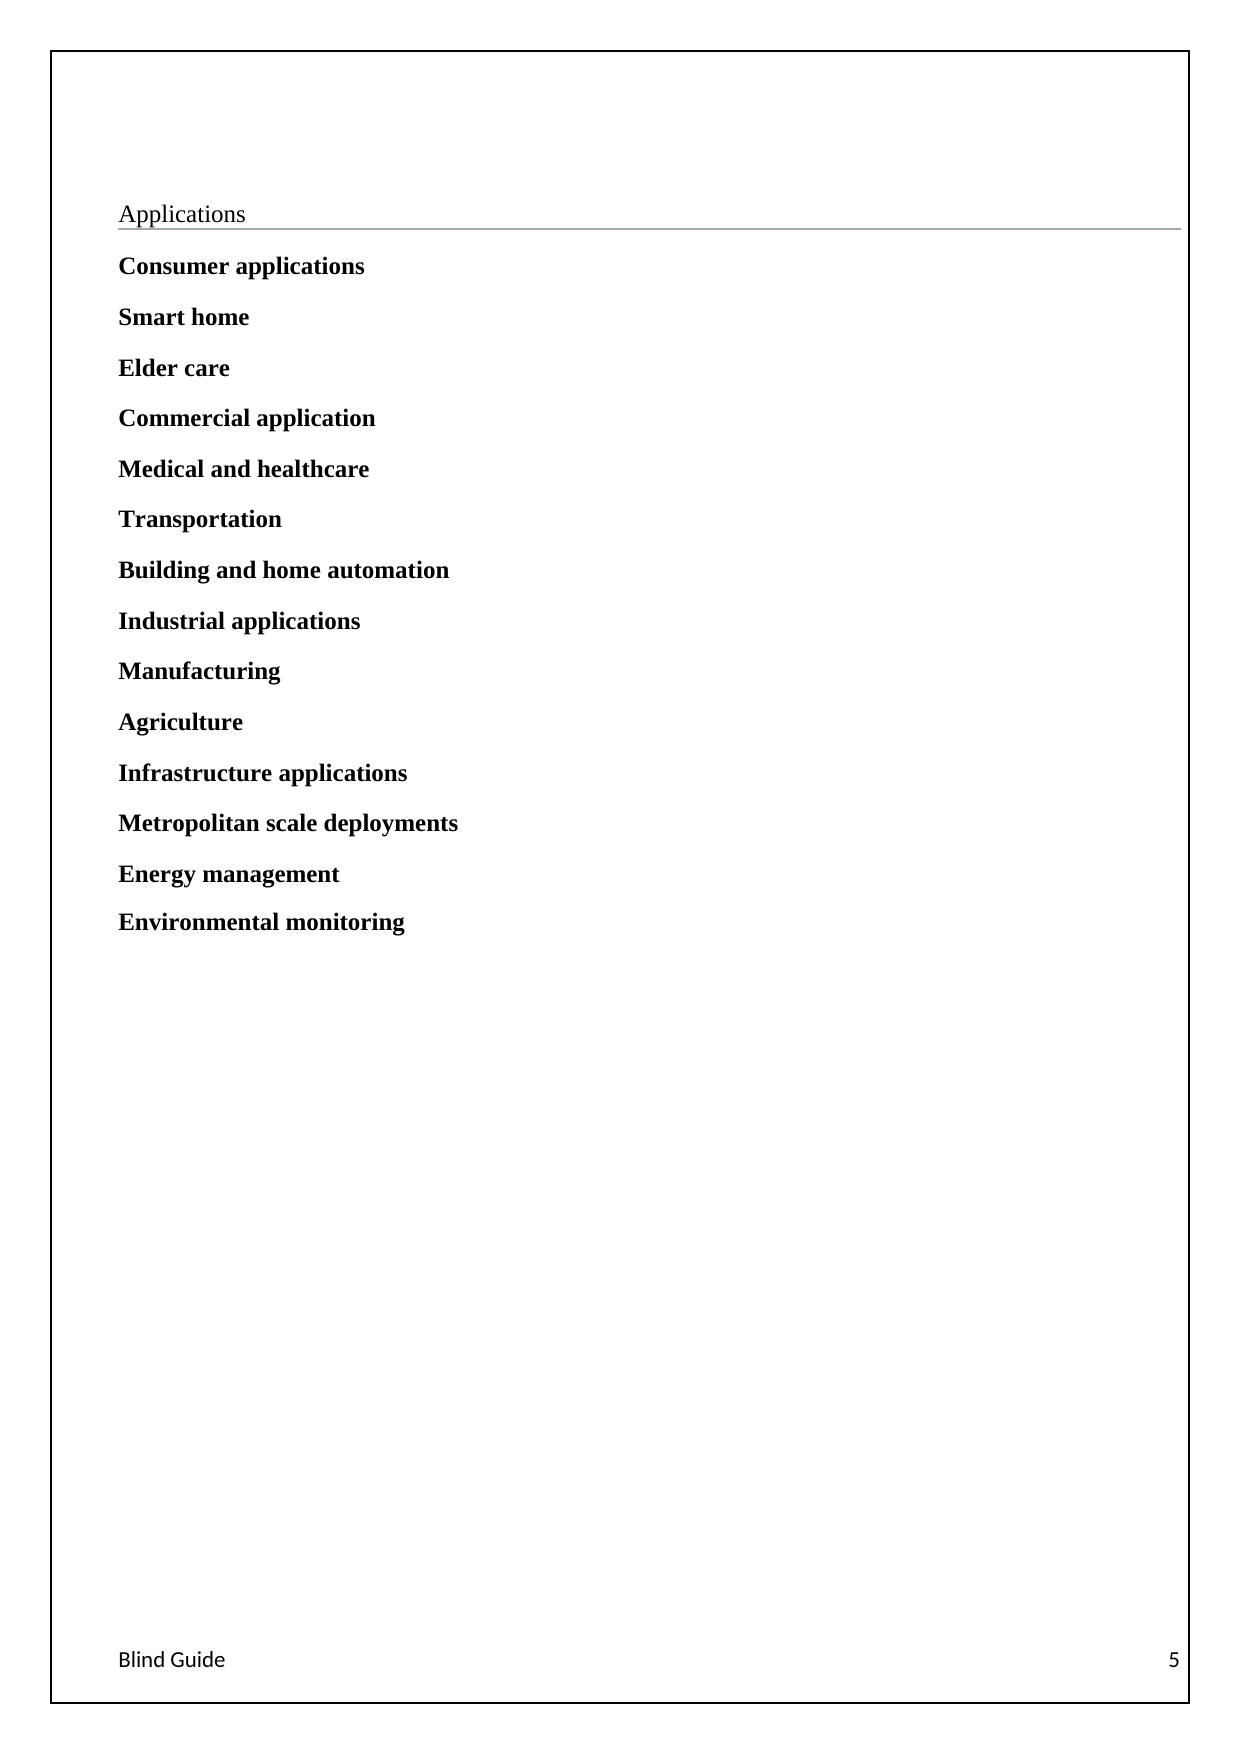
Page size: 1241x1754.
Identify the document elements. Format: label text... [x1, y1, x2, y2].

text Building and home automation [118, 555, 1181, 584]
text Manufacturing [118, 656, 1181, 685]
text Energy management [118, 859, 1181, 888]
text Infrastructure applications [118, 758, 1181, 786]
text Consumer applications [118, 251, 1181, 280]
text Agriculture [118, 707, 1181, 736]
text Industrial applications [118, 606, 1181, 634]
text Transportation [118, 504, 1181, 533]
text Applications [118, 199, 1181, 228]
text Commercial application [118, 403, 1181, 432]
text Elder care [118, 353, 1181, 381]
text Medical and healthcare [118, 454, 1181, 483]
text Smart home [118, 302, 1181, 331]
text Metropolitan scale deployments [118, 808, 1181, 837]
text Environmental monitoring [118, 907, 1181, 936]
